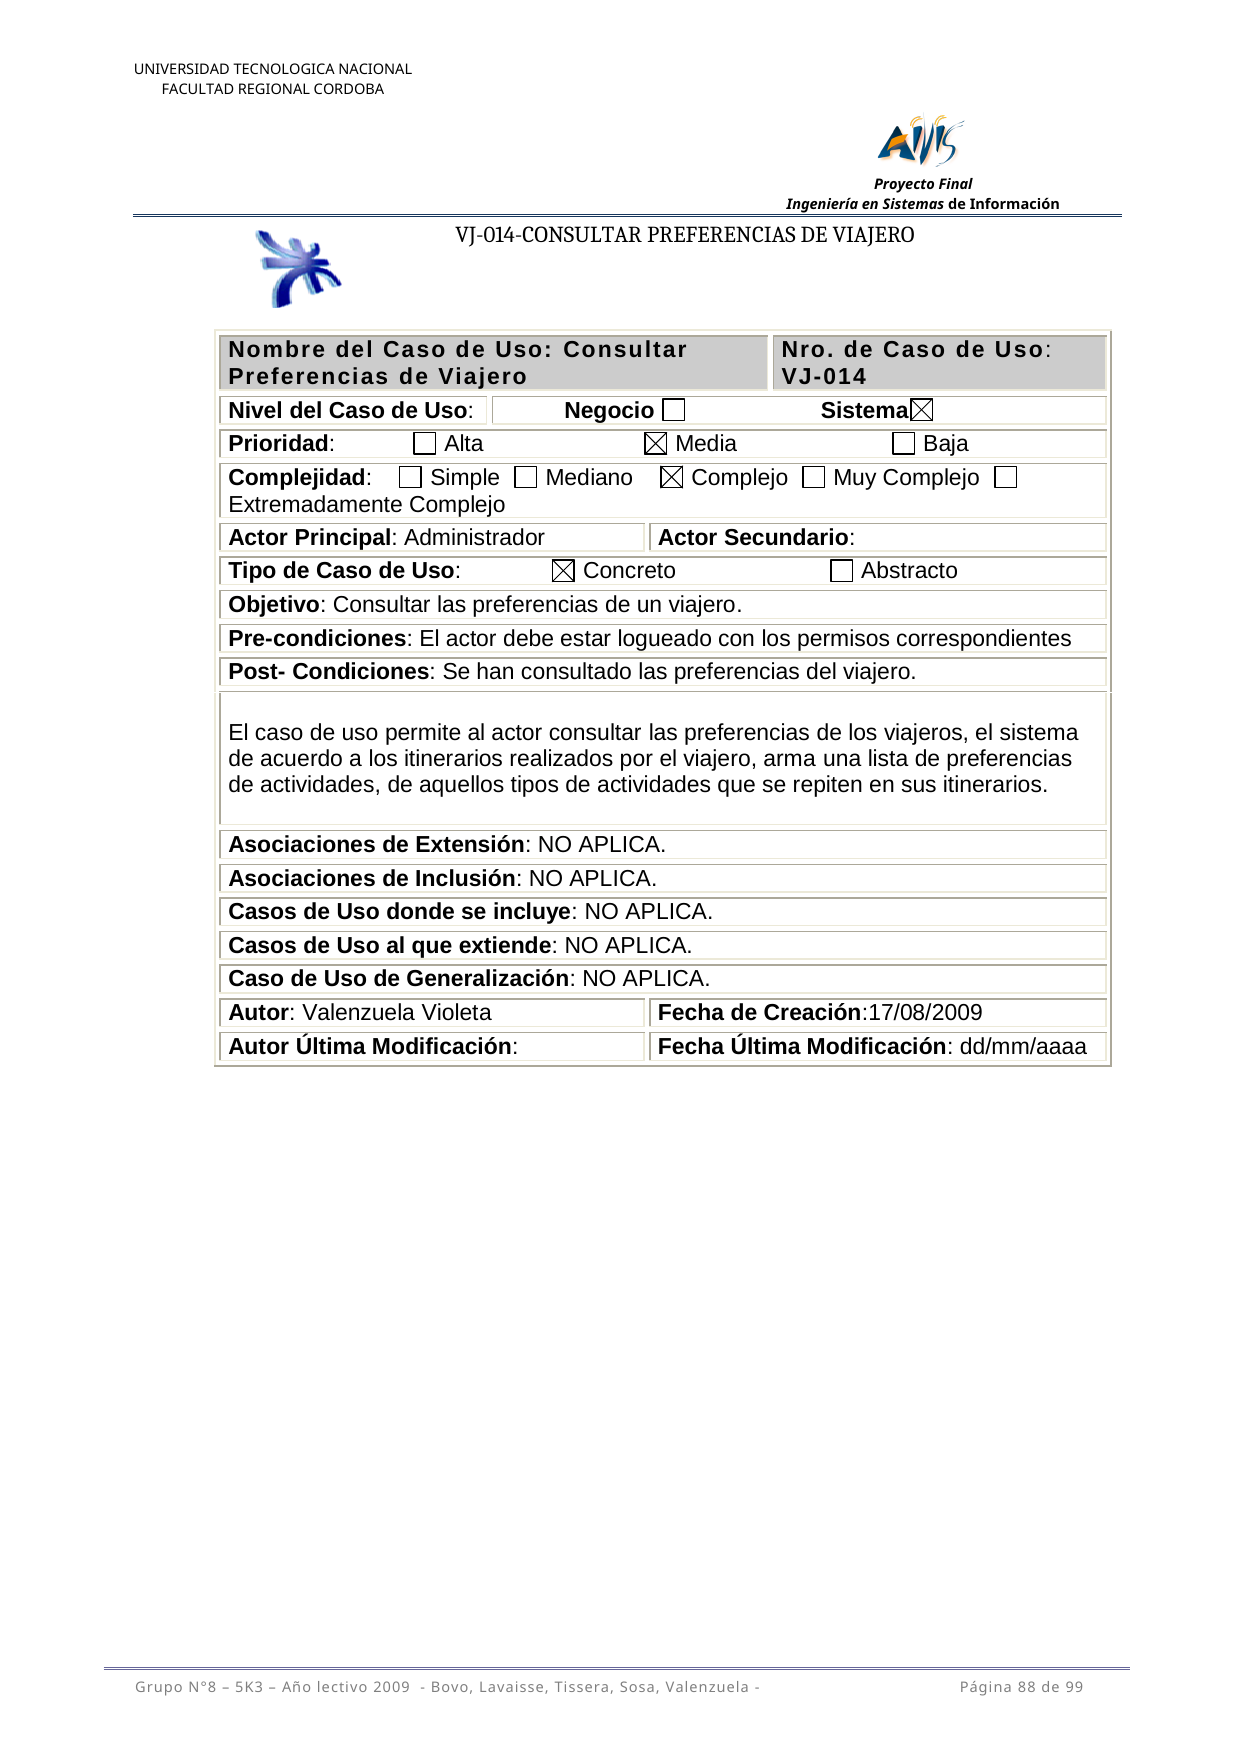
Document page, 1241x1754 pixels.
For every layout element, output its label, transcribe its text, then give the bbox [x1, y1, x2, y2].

text VJ-014-CONSULTAR PREFERENCIAS DE VIAJERO [244, 222, 1122, 248]
picture [875, 110, 971, 174]
picture [240, 230, 344, 308]
